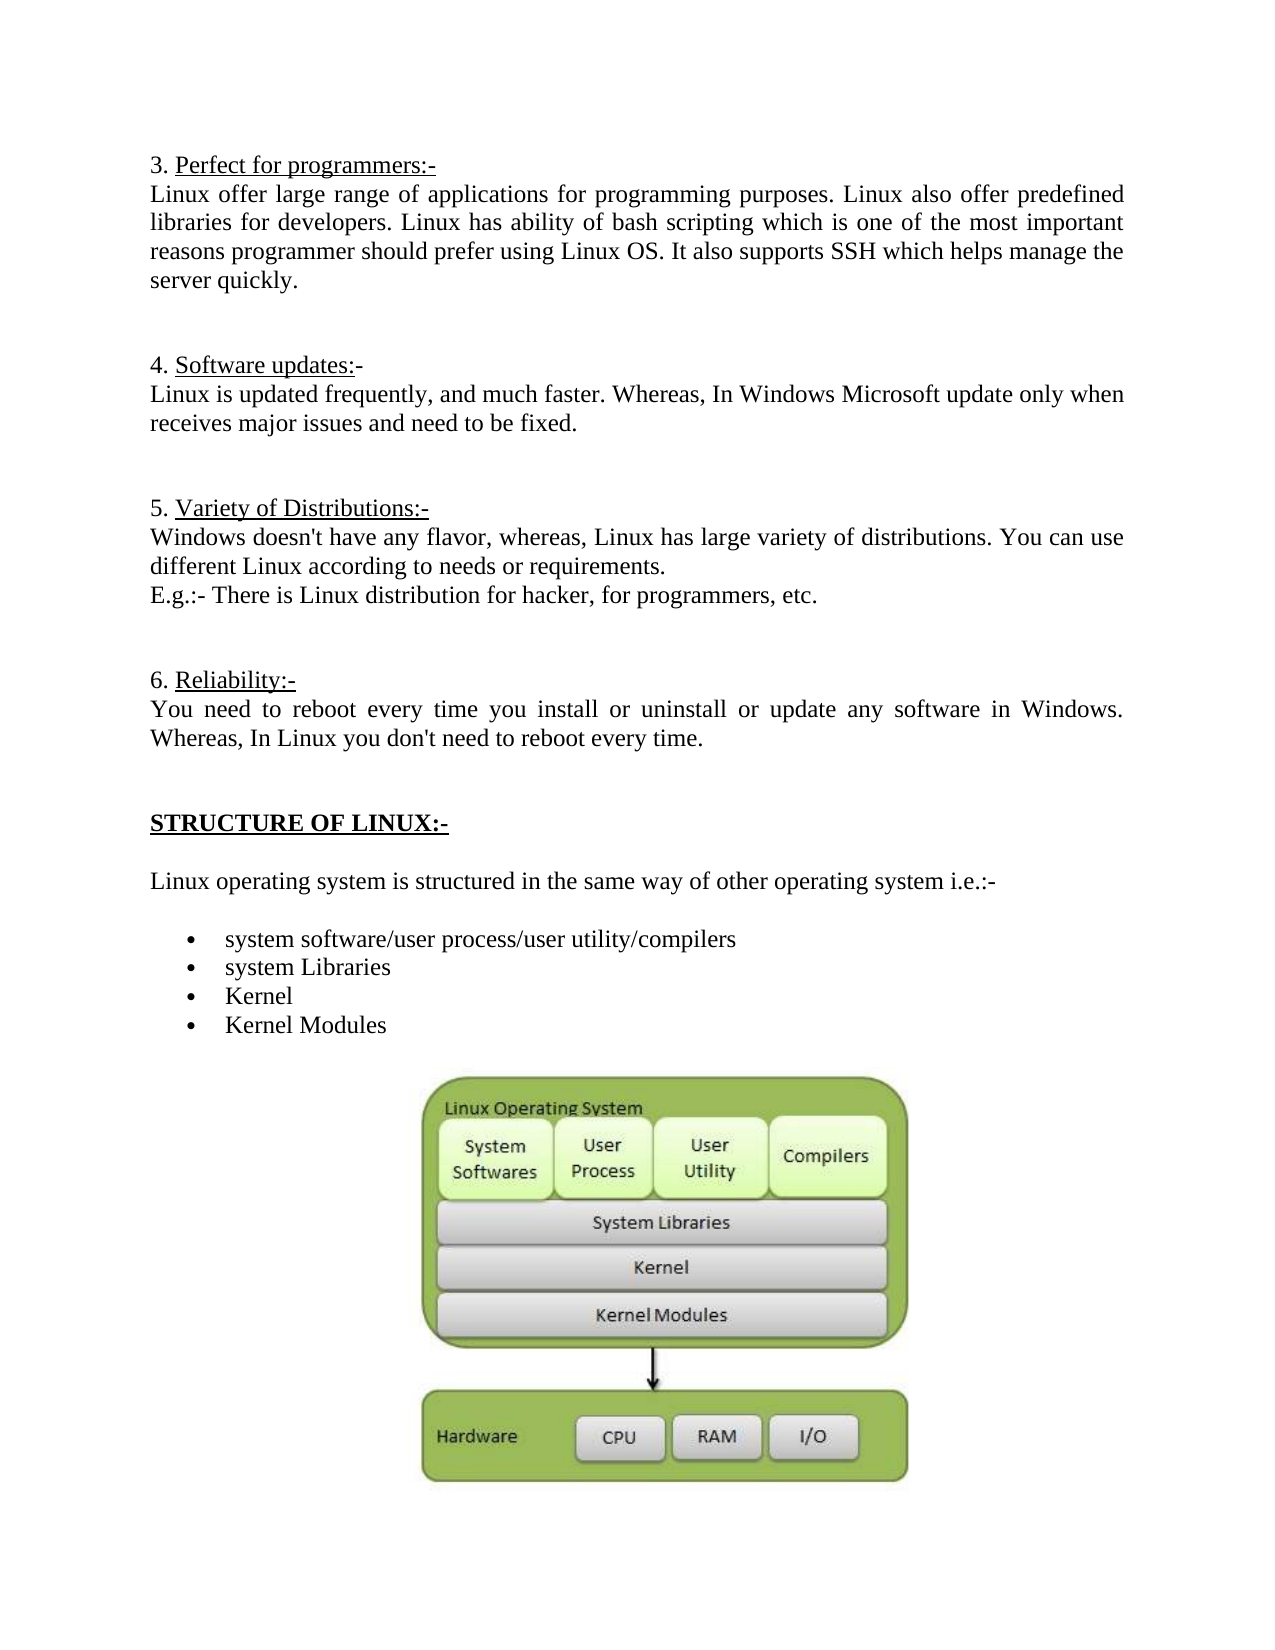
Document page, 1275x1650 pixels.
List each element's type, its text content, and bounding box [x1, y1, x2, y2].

text 4. Software updates:- [150, 351, 1125, 379]
text Linux operating system is structured in the same way of other operating system i.e.:- [150, 866, 1125, 894]
text 3. Perfect for programmers:- [150, 150, 1125, 179]
text 5. Variety of Distributions:- [150, 493, 1125, 522]
list system software/user process/user utility/compilers [187, 924, 1125, 952]
text Linux offer large range of applications for programming purposes. Linux also offer predefined libraries for developers. Linux has ability of bash scripting which is one of the most important reasons programmer should prefer using Linux OS. It also supports SSH which helps manage the server quickly. [150, 179, 1125, 294]
text STRUCTURE OF LINUX:- [150, 808, 1125, 837]
list system Libraries [187, 952, 1125, 981]
text You need to reboot every time you install or uninstall or update any software in Windows. Whereas, In Linux you don't need to reboot every time. [150, 694, 1125, 752]
text 6. Reliability:- [150, 665, 1125, 694]
list Kernel [187, 981, 1125, 1010]
picture [408, 1067, 918, 1493]
text Windows doesn't have any flavor, whereas, Linux has large variety of distributions. You can use different Linux according to needs or requirements. [150, 522, 1125, 580]
text Linux is updated frequently, and much faster. Whereas, In Windows Microsoft update only when receives major issues and need to be fixed. [150, 379, 1125, 437]
text E.g.:- There is Linux distribution for hacker, for programmers, etc. [150, 580, 1125, 608]
list Kernel Modules [187, 1010, 1125, 1039]
